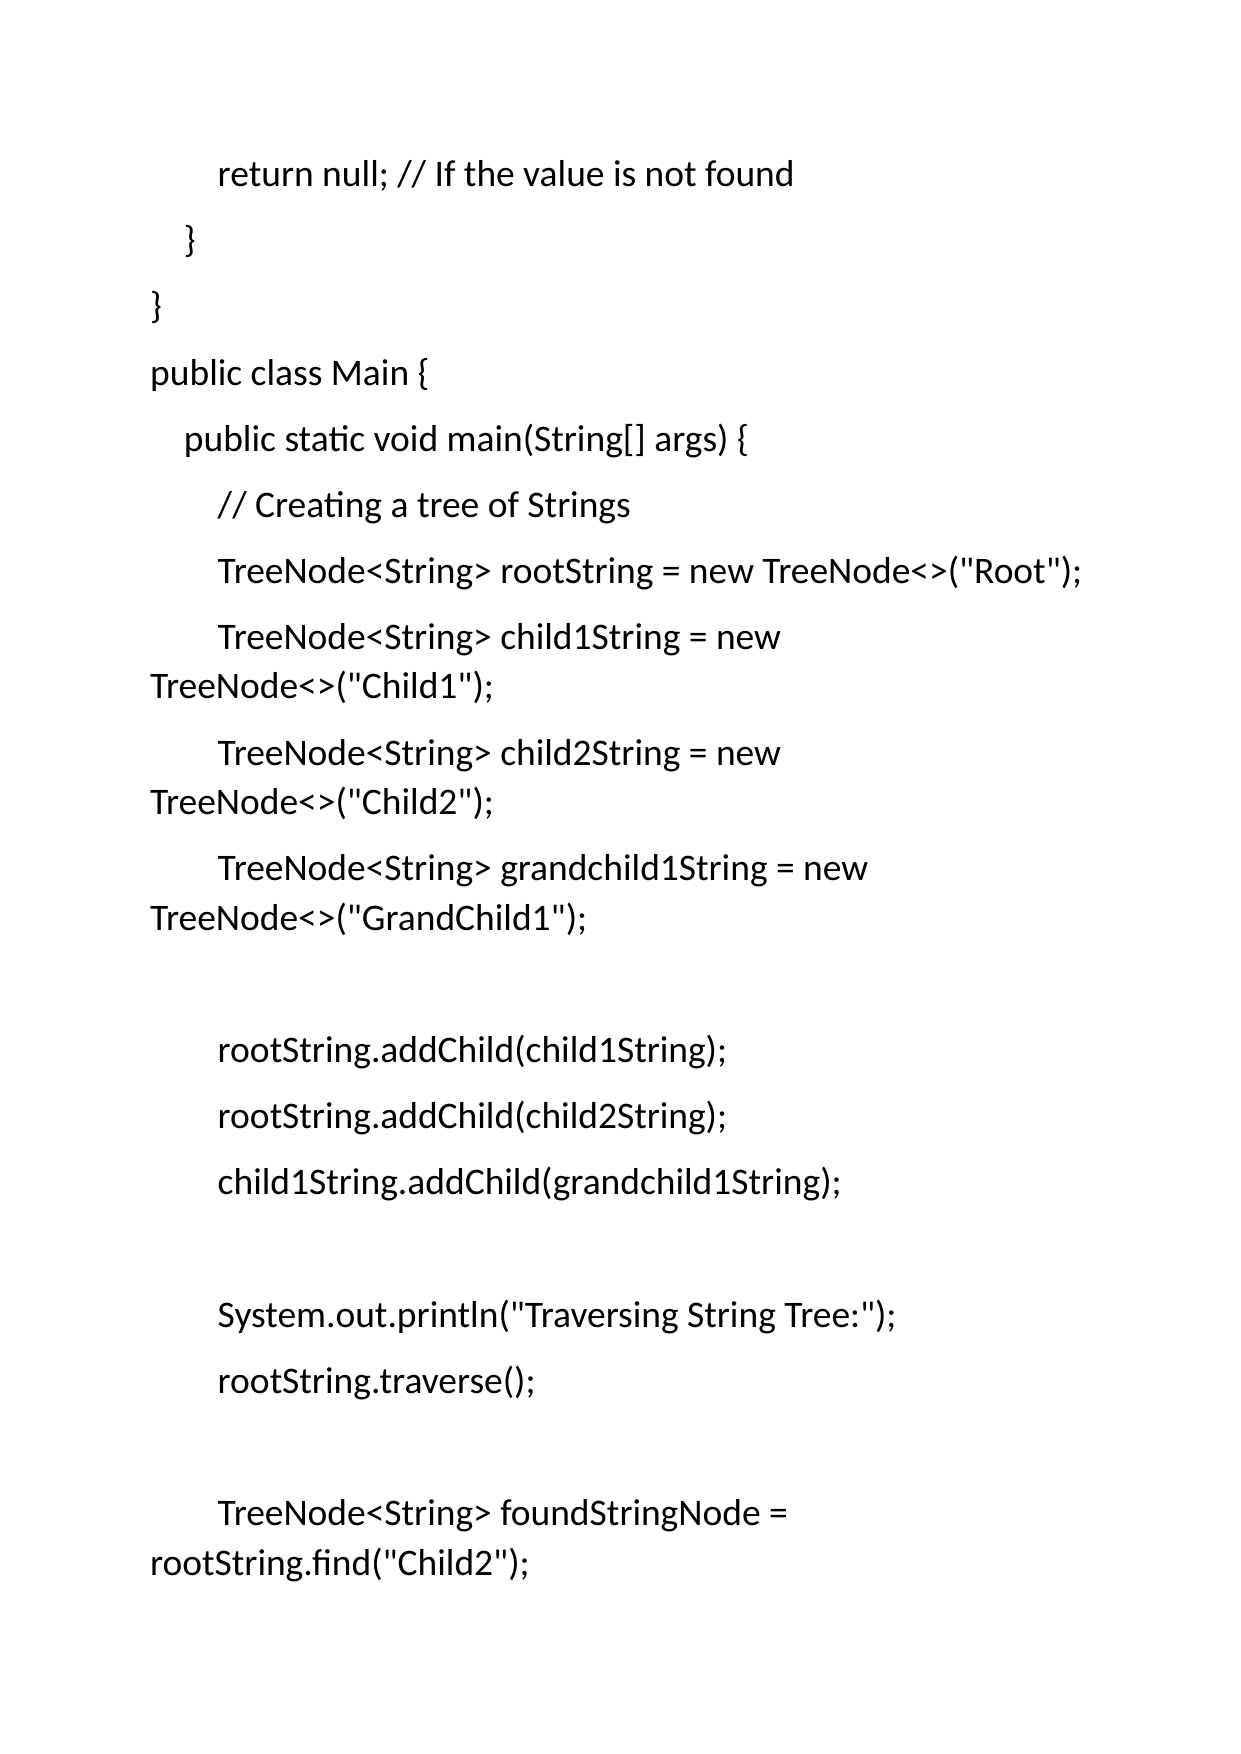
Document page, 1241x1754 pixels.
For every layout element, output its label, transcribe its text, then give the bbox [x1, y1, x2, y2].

text return null; // If the value is not found [150, 150, 1090, 196]
text public class Main { [150, 348, 1090, 394]
text rootString.addChild(child1String); [150, 1026, 1090, 1072]
text System.out.println("Traversing String Tree:"); [150, 1291, 1090, 1336]
text rootString.traverse(); [150, 1357, 1090, 1403]
text TreeNode<String> foundStringNode = rootString.find("Child2"); [150, 1489, 1090, 1584]
text rootString.addChild(child2String); [150, 1092, 1090, 1138]
text } [150, 216, 1090, 262]
text TreeNode<String> rootString = new TreeNode<>("Root"); [150, 547, 1090, 593]
text } [150, 282, 1090, 328]
text public static void main(String[] args) { [150, 414, 1090, 460]
text child1String.addChild(grandchild1String); [150, 1158, 1090, 1204]
text TreeNode<String> child1String = new TreeNode<>("Child1"); [150, 613, 1090, 708]
text TreeNode<String> child2String = new TreeNode<>("Child2"); [150, 729, 1090, 824]
text // Creating a tree of Strings [150, 481, 1090, 527]
text TreeNode<String> grandchild1String = new TreeNode<>("GrandChild1"); [150, 844, 1090, 939]
